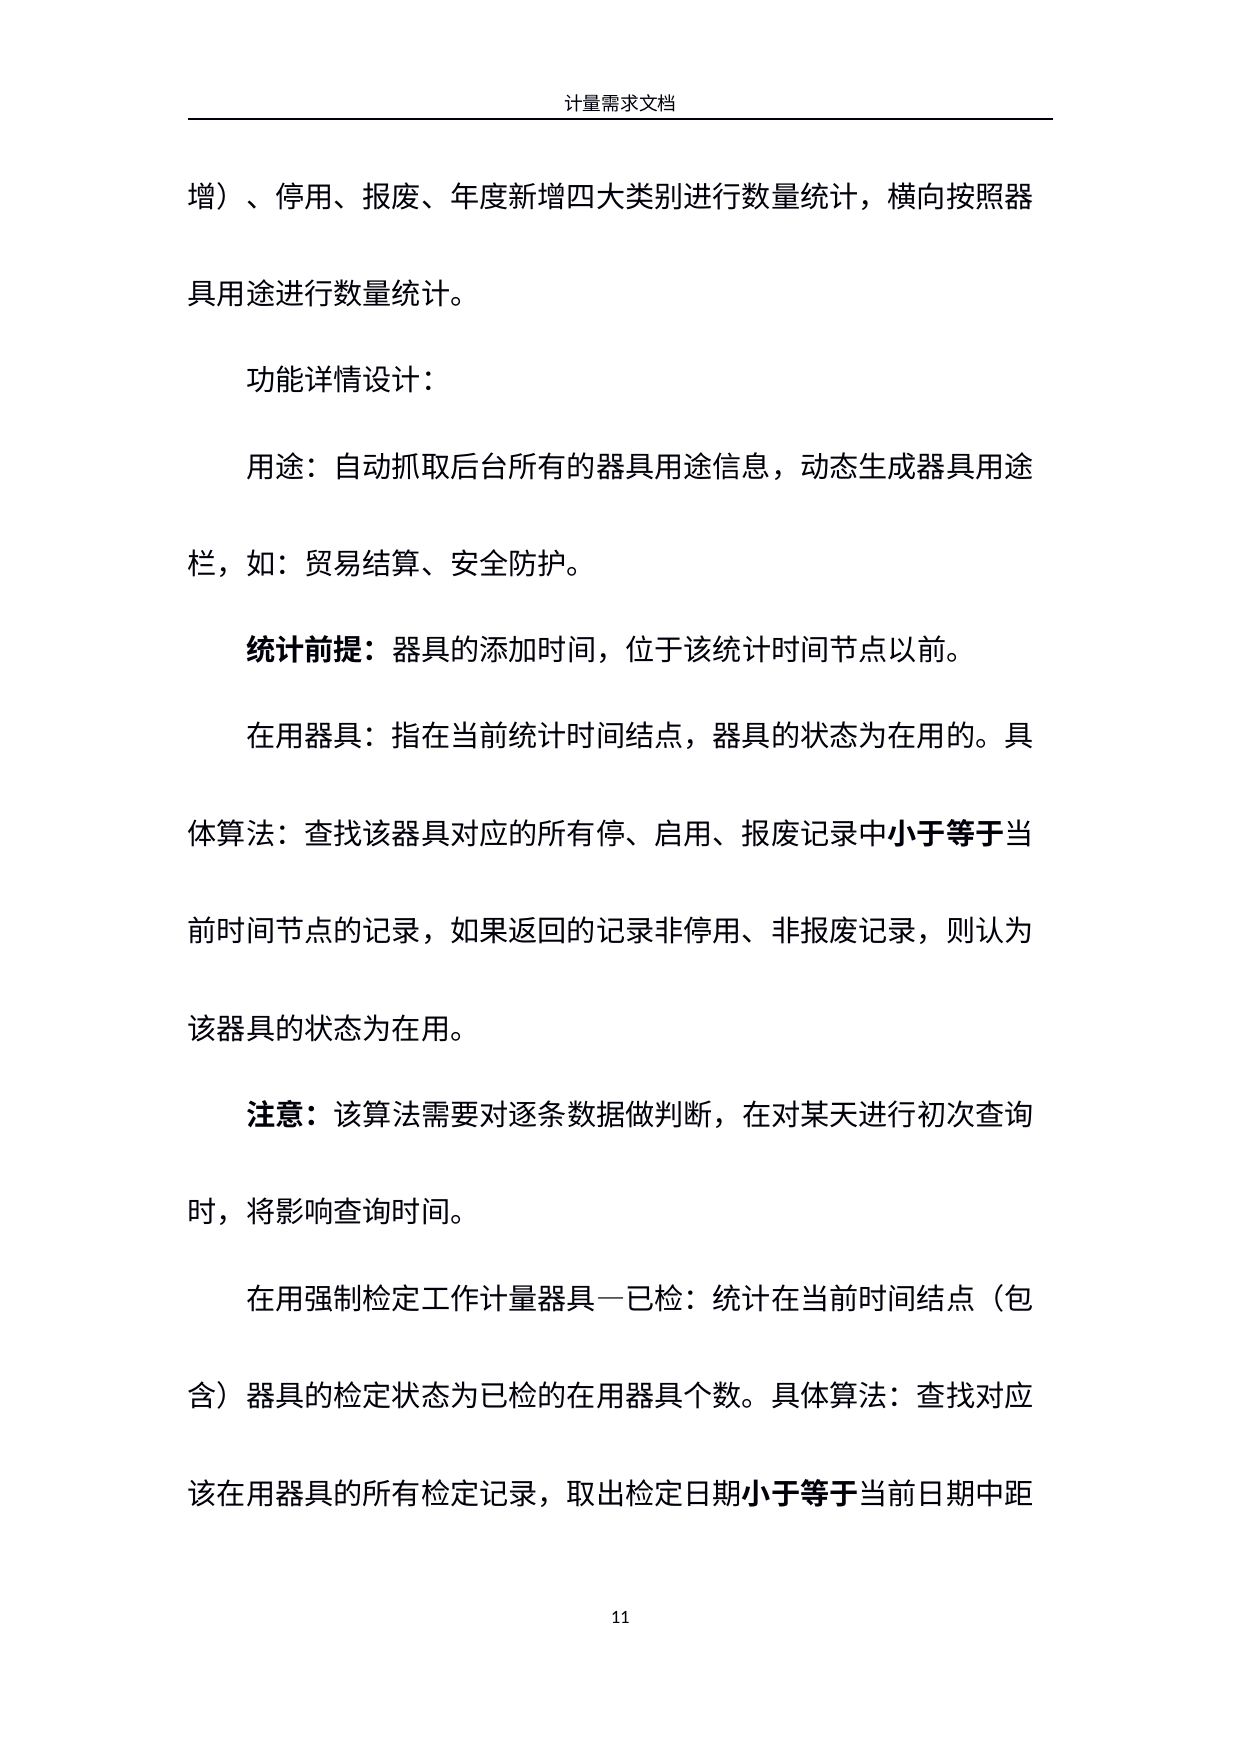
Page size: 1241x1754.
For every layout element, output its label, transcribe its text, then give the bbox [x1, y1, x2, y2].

text 注意：该算法需要对逐条数据做判断，在对某天进行初次查询 时，将影响查询时间。 [187, 1080, 1053, 1243]
text 用途：自动抓取后台所有的器具用途信息，动态生成器具用途栏，如：贸易结算、安全防护。 [187, 432, 1053, 594]
text 在用器具：指在当前统计时间结点，器具的状态为在用的。具体算法：查找该器具对应的所有停、启用、报废记录中小于等于当前时间节点的记录，如果返回的记录非停用、非报废记录，则认为该器具的状态为在用。 [187, 702, 1053, 1059]
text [187, 1264, 1053, 1524]
text 统计前提：器具的添加时间，位于该统计时间节点以前。 [187, 615, 1053, 680]
text 功能详情设计： [187, 346, 1053, 411]
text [187, 162, 1053, 324]
